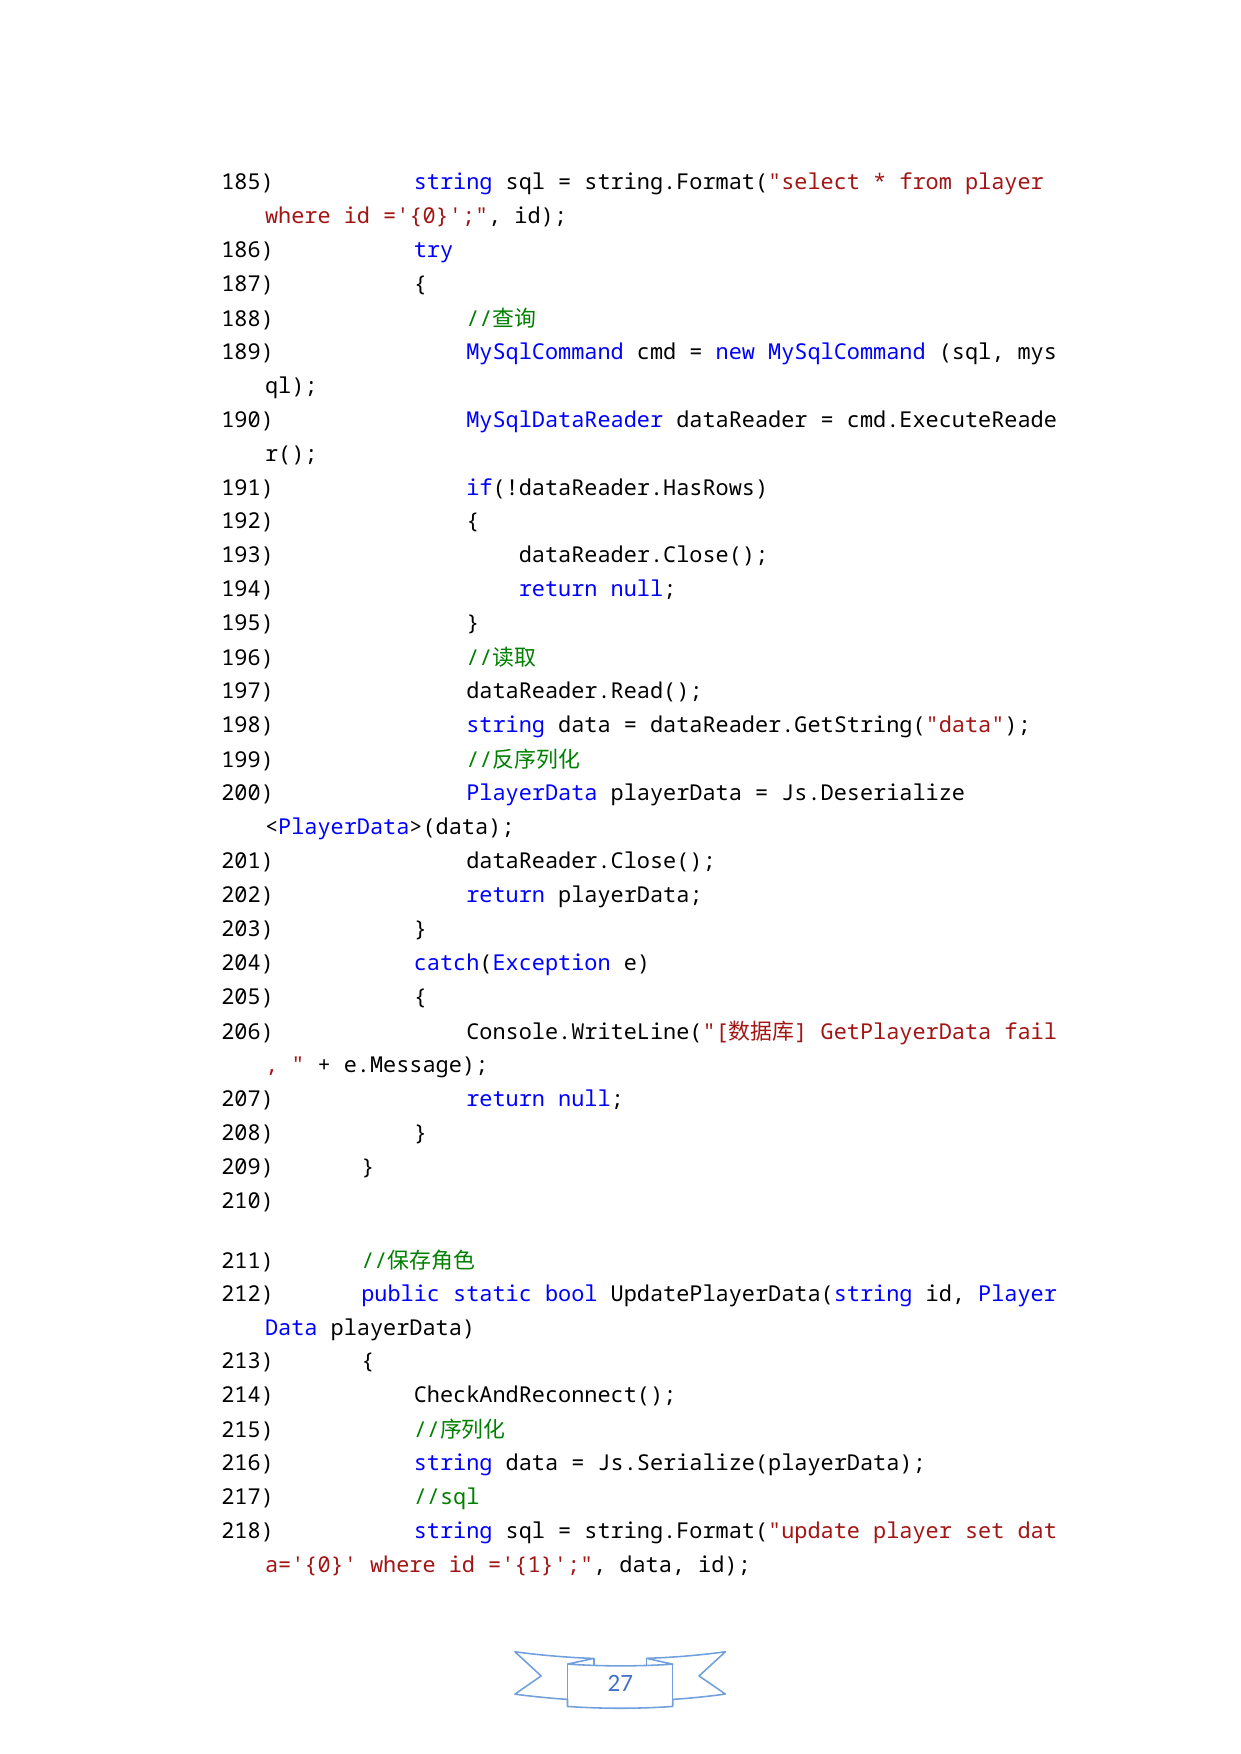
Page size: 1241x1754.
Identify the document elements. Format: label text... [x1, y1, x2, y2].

list } [221, 911, 1063, 945]
list PlayerData playerData = Js.Deserialize<PlayerData>(data); [221, 775, 1063, 843]
list return playerData; [221, 877, 1063, 911]
list Console.WriteLine("[数据库] GetPlayerData fail, " + e.Message); [221, 1013, 1063, 1081]
list //保存角色 [221, 1242, 1063, 1276]
list { [221, 1343, 1063, 1377]
list //读取 [221, 639, 1063, 673]
list return null; [221, 1081, 1063, 1115]
list string data = dataReader.GetString("data"); [221, 707, 1063, 741]
list public static bool UpdatePlayerData(string id, PlayerData playerData) [221, 1276, 1063, 1343]
list return null; [221, 571, 1063, 605]
list } [221, 1149, 1063, 1183]
list } [221, 1115, 1063, 1149]
list MySqlDataReader dataReader = cmd.ExecuteReader(); [221, 402, 1063, 469]
list catch(Exception e) [221, 945, 1063, 979]
list //查询 [221, 300, 1063, 334]
list CheckAndReconnect(); [221, 1377, 1063, 1411]
list { [221, 266, 1063, 300]
list string data = Js.Serialize(playerData); [221, 1445, 1063, 1479]
list { [221, 979, 1063, 1013]
list dataReader.Close(); [221, 537, 1063, 571]
list dataReader.Read(); [221, 673, 1063, 707]
list if(!dataReader.HasRows) [221, 469, 1063, 503]
list //sql [221, 1479, 1063, 1513]
list //序列化 [221, 1411, 1063, 1445]
list string sql = string.Format("update player set data='{0}' where id ='{1}';", data, id); [221, 1513, 1063, 1581]
list } [221, 605, 1063, 639]
list { [221, 503, 1063, 537]
list string sql = string.Format("select * from player where id ='{0}';", id); [221, 164, 1063, 232]
list dataReader.Close(); [221, 843, 1063, 877]
list MySqlCommand cmd = new MySqlCommand (sql, mysql); [221, 334, 1063, 402]
list try [221, 232, 1063, 266]
list //反序列化 [221, 741, 1063, 775]
